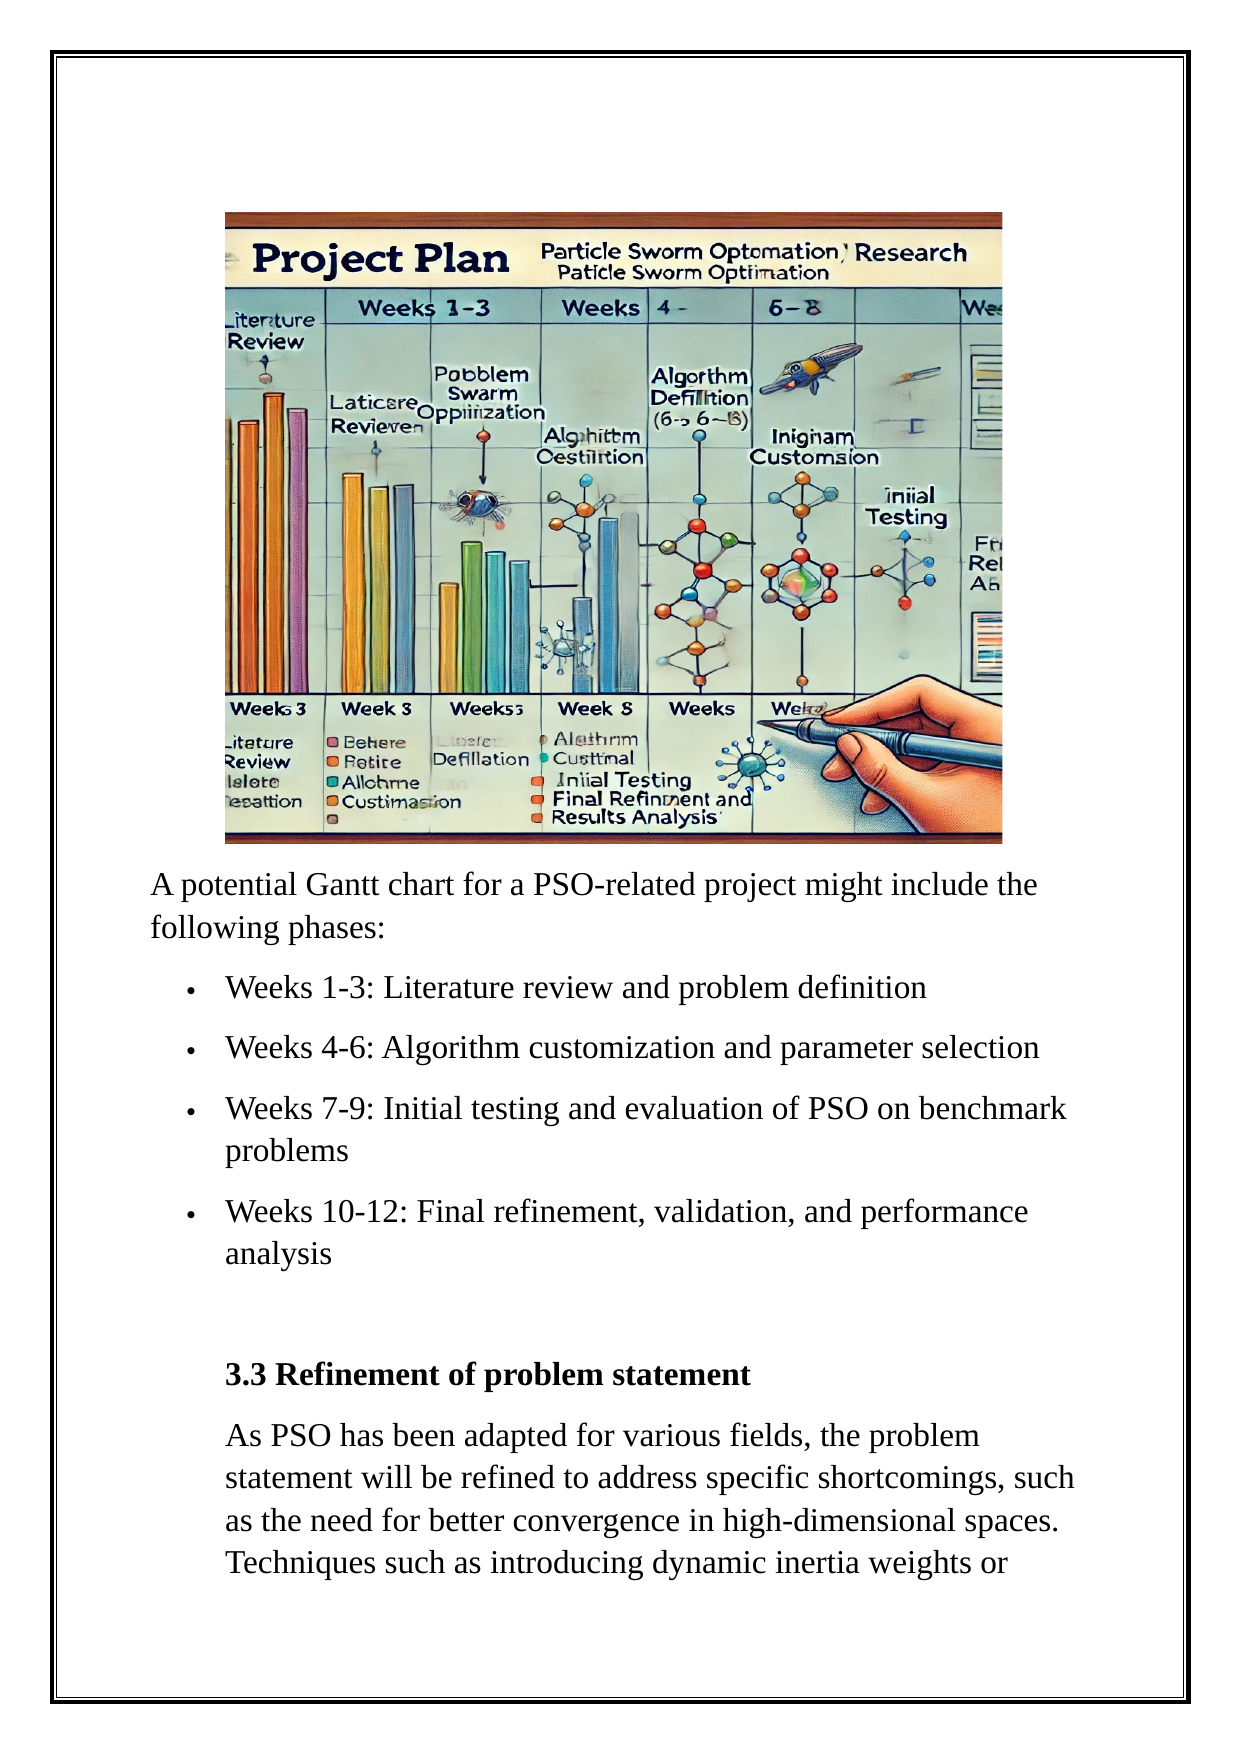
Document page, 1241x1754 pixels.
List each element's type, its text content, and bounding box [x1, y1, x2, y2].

list Weeks 1-3: Literature review and problem definition [187, 1403, 1097, 1442]
list Threats: Competing optimization algorithms, such as Genetic Algorithms and Differential Evolution, may offer better solutions for certain problem sets, potentially limiting PSO's applicability without further refinement​(OPT SAMII 2004)​(OPT NJIN 2007....). [187, 297, 1097, 506]
list Opportunities: The technique’s adaptability presents opportunities for use in multi-objective optimization problems, especially in fields like electromagnetics and control systems. [187, 152, 1097, 275]
text 3.2 Project Plan - GANTT Chart [225, 528, 1097, 566]
text A potential Gantt chart for a PSO-related project might include the following phases: [150, 1301, 1097, 1381]
list Weeks 4-6: Algorithm customization and parameter selection [187, 1464, 1097, 1502]
picture [225, 648, 1003, 1280]
